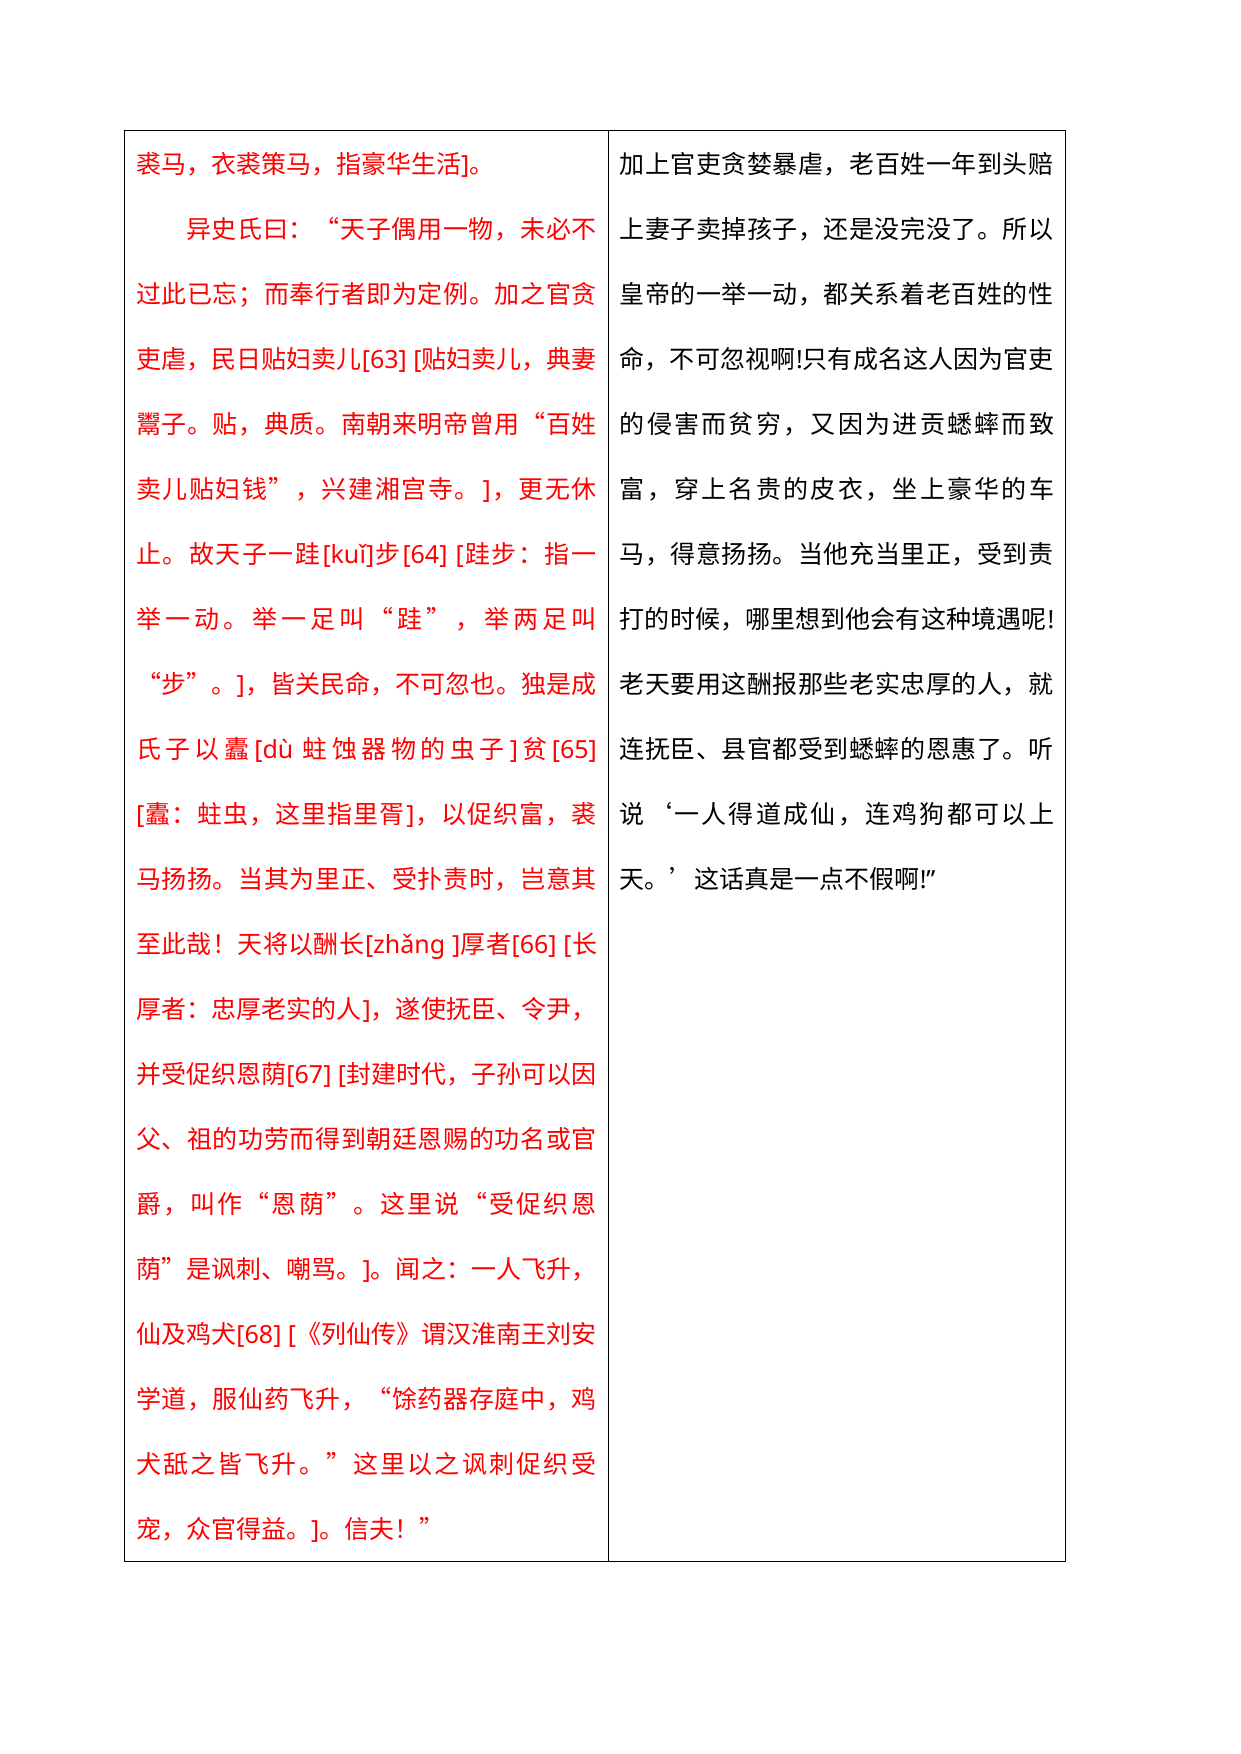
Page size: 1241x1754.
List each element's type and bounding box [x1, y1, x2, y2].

table_cell [125, 131, 608, 1561]
table_cell [609, 131, 1065, 1561]
